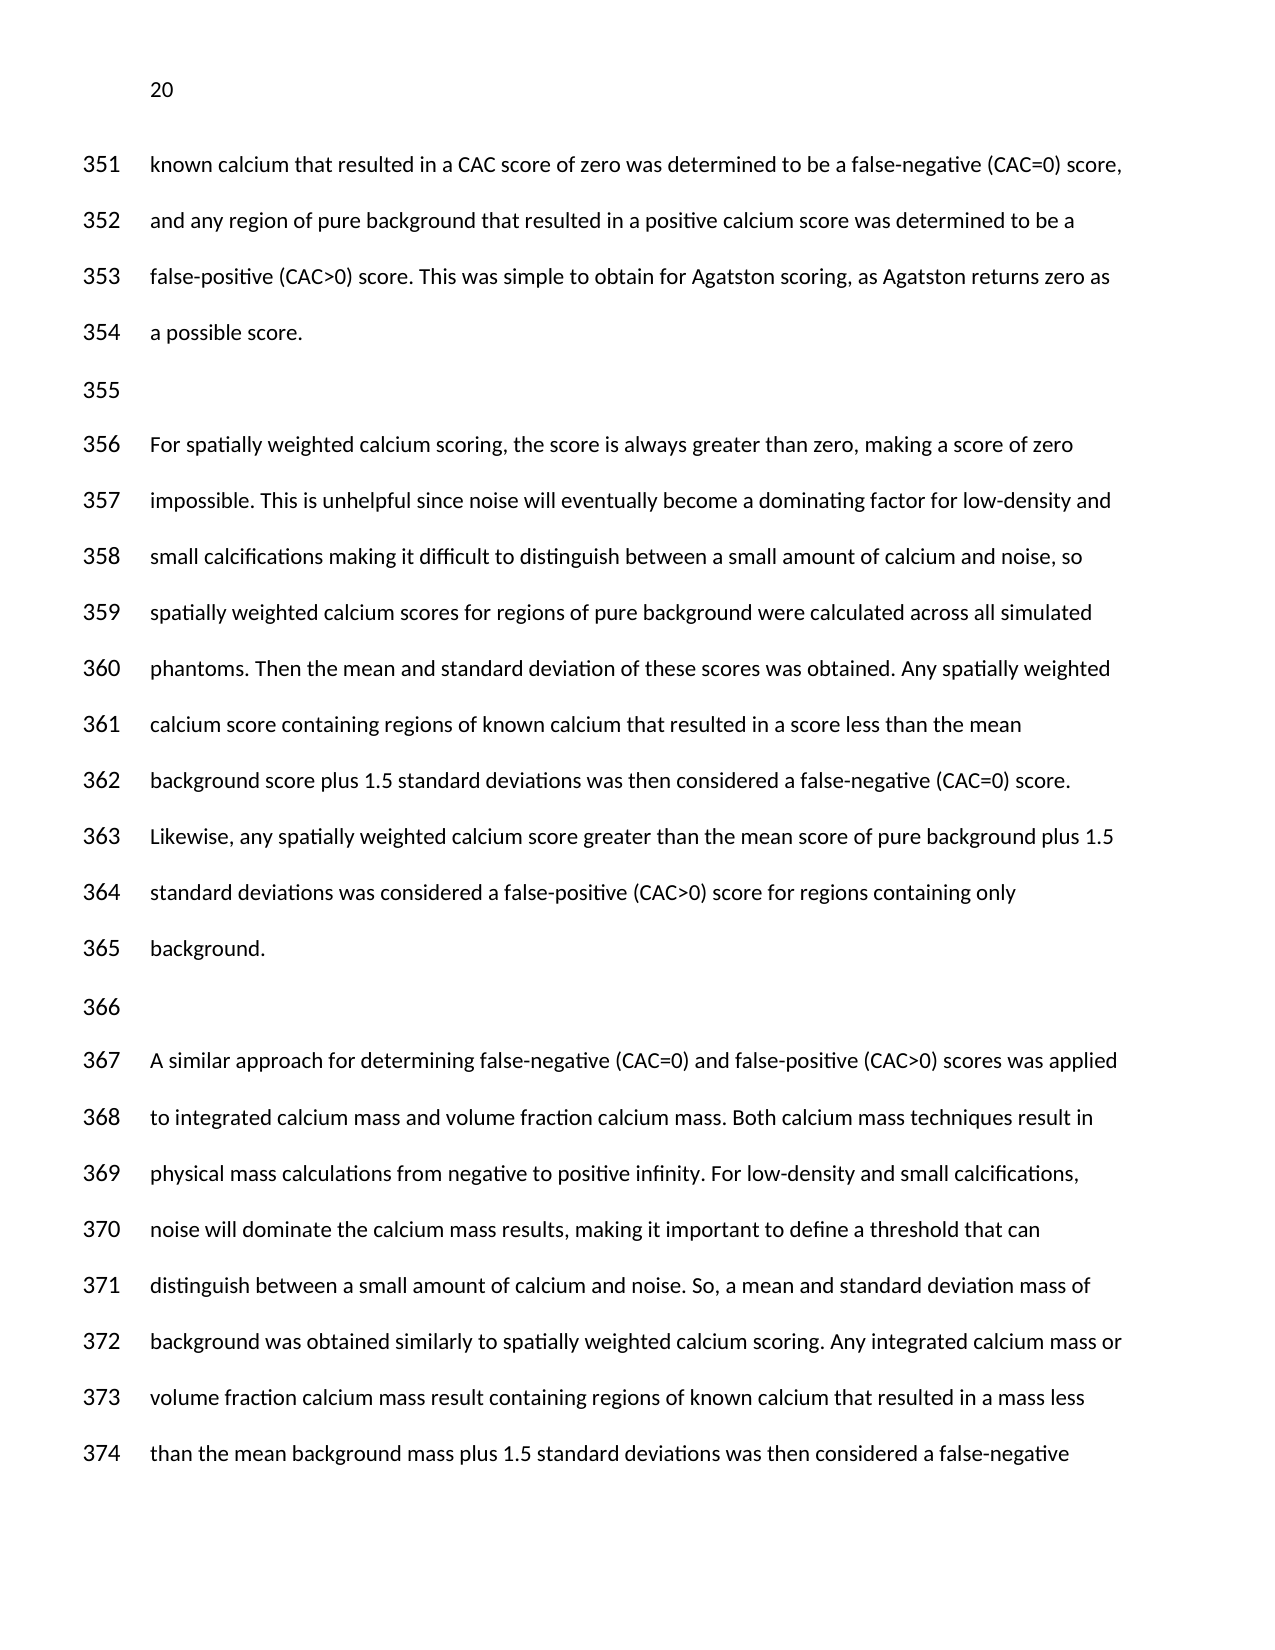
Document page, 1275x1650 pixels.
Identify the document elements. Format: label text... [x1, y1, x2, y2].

text For spatially weighted calcium scoring, the score is always greater than zero, making a score of zero impossible. This is unhelpful since noise will eventually become a dominating factor for low-density and small calcifications making it difficult to distinguish between a small amount of calcium and noise, so spatially weighted calcium scores for regions of pure background were calculated across all simulated phantoms. Then the mean and standard deviation of these scores was obtained. Any spatially weighted calcium score containing regions of known calcium that resulted in a score less than the mean background score plus 1.5 standard deviations was then considered a false-negative (CAC=0) score. Likewise, any spatially weighted calcium score greater than the mean score of pure background plus 1.5 standard deviations was considered a false-positive (CAC>0) score for regions containing only background. [150, 430, 1125, 963]
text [150, 150, 1125, 346]
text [150, 1047, 1125, 1467]
